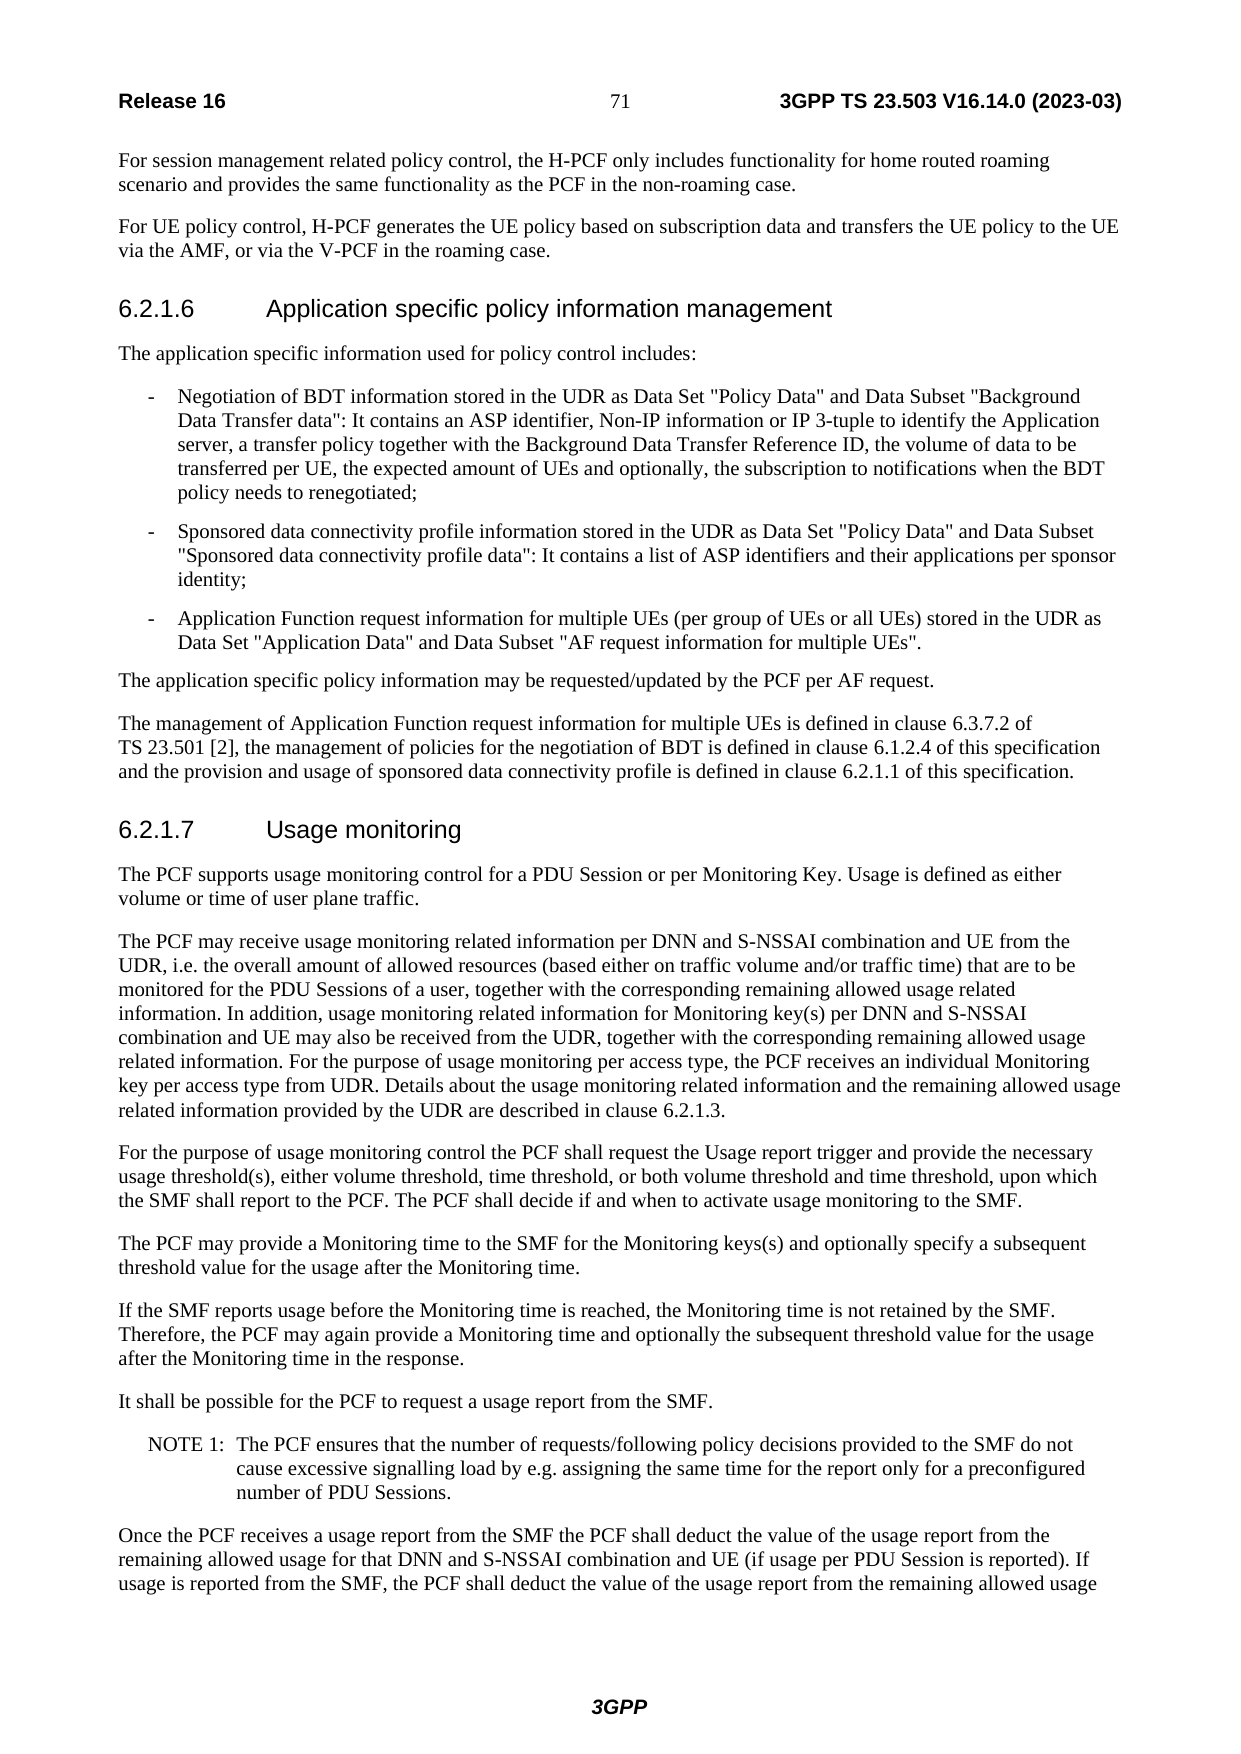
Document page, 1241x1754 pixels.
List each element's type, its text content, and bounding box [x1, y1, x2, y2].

text The PCF supports usage monitoring control for a PDU Session or per Monitoring Key. Usage is defined as either volume or time of user plane traffic. [118, 862, 1122, 910]
text For session management related policy control, the H-PCF only includes functionality for home routed roaming scenario and provides the same functionality as the PCF in the non-roaming case. [118, 147, 1122, 196]
subtitle 6.2.1.6 Application specific policy information management [118, 294, 1122, 322]
subtitle 6.2.1.7 Usage monitoring [118, 815, 1122, 843]
text - Application Function request information for multiple UEs (per group of UEs or all UEs) stored in the UDR as Data Set "Application Data" and Data Subset "AF request information for multiple UEs". [148, 606, 1122, 654]
text The application specific information used for policy control includes: [118, 341, 1122, 365]
text The PCF may receive usage monitoring related information per DNN and S-NSSAI combination and UE from the UDR, i.e. the overall amount of allowed resources (based either on traffic volume and/or traffic time) that are to be monitored for the PDU Sessions of a user, together with the corresponding remaining allowed usage related information. In addition, usage monitoring related information for Monitoring key(s) per DNN and S-NSSAI combination and UE may also be received from the UDR, together with the corresponding remaining allowed usage related information. For the purpose of usage monitoring per access type, the PCF receives an individual Monitoring key per access type from UDR. Details about the usage monitoring related information and the remaining allowed usage related information provided by the UDR are described in clause 6.2.1.3. [118, 929, 1122, 1122]
text If the SMF reports usage before the Monitoring time is reached, the Monitoring time is not retained by the SMF. Therefore, the PCF may again provide a Monitoring time and optionally the subsequent threshold value for the usage after the Monitoring time in the response. [118, 1298, 1122, 1370]
text - Negotiation of BDT information stored in the UDR as Data Set "Policy Data" and Data Subset "Background Data Transfer data": It contains an ASP identifier, Non-IP information or IP 3-tuple to identify the Application server, a transfer policy together with the Background Data Transfer Reference ID, the volume of data to be transferred per UE, the expected amount of UEs and optionally, the subscription to notifications when the BDT policy needs to renegotiated; [148, 384, 1122, 504]
text The application specific policy information may be requested/updated by the PCF per AF request. [118, 668, 1122, 692]
text The PCF may provide a Monitoring time to the SMF for the Monitoring keys(s) and optionally specify a subsequent threshold value for the usage after the Monitoring time. [118, 1231, 1122, 1279]
text It shall be possible for the PCF to request a usage report from the SMF. [118, 1389, 1122, 1413]
text NOTE 1: The PCF ensures that the number of requests/following policy decisions provided to the SMF do not cause excessive signalling load by e.g. assigning the same time for the report only for a preconfigured number of PDU Sessions. [148, 1432, 1122, 1504]
text The management of Application Function request information for multiple UEs is defined in clause 6.3.7.2 of TS 23.501 [2], the management of policies for the negotiation of BDT is defined in clause 6.1.2.4 of this specification and the provision and usage of sponsored data connectivity profile is defined in clause 6.2.1.1 of this specification. [118, 711, 1122, 783]
text - Sponsored data connectivity profile information stored in the UDR as Data Set "Policy Data" and Data Subset "Sponsored data connectivity profile data": It contains a list of ASP identifiers and their applications per sponsor identity; [148, 519, 1122, 591]
text For UE policy control, H-PCF generates the UE policy based on subscription data and transfers the UE policy to the UE via the AMF, or via the V-PCF in the roaming case. [118, 214, 1122, 262]
text For the purpose of usage monitoring control the PCF shall request the Usage report trigger and provide the necessary usage threshold(s), either volume threshold, time threshold, or both volume threshold and time threshold, upon which the SMF shall report to the PCF. The PCF shall decide if and when to activate usage monitoring to the SMF. [118, 1140, 1122, 1212]
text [118, 1523, 1122, 1595]
